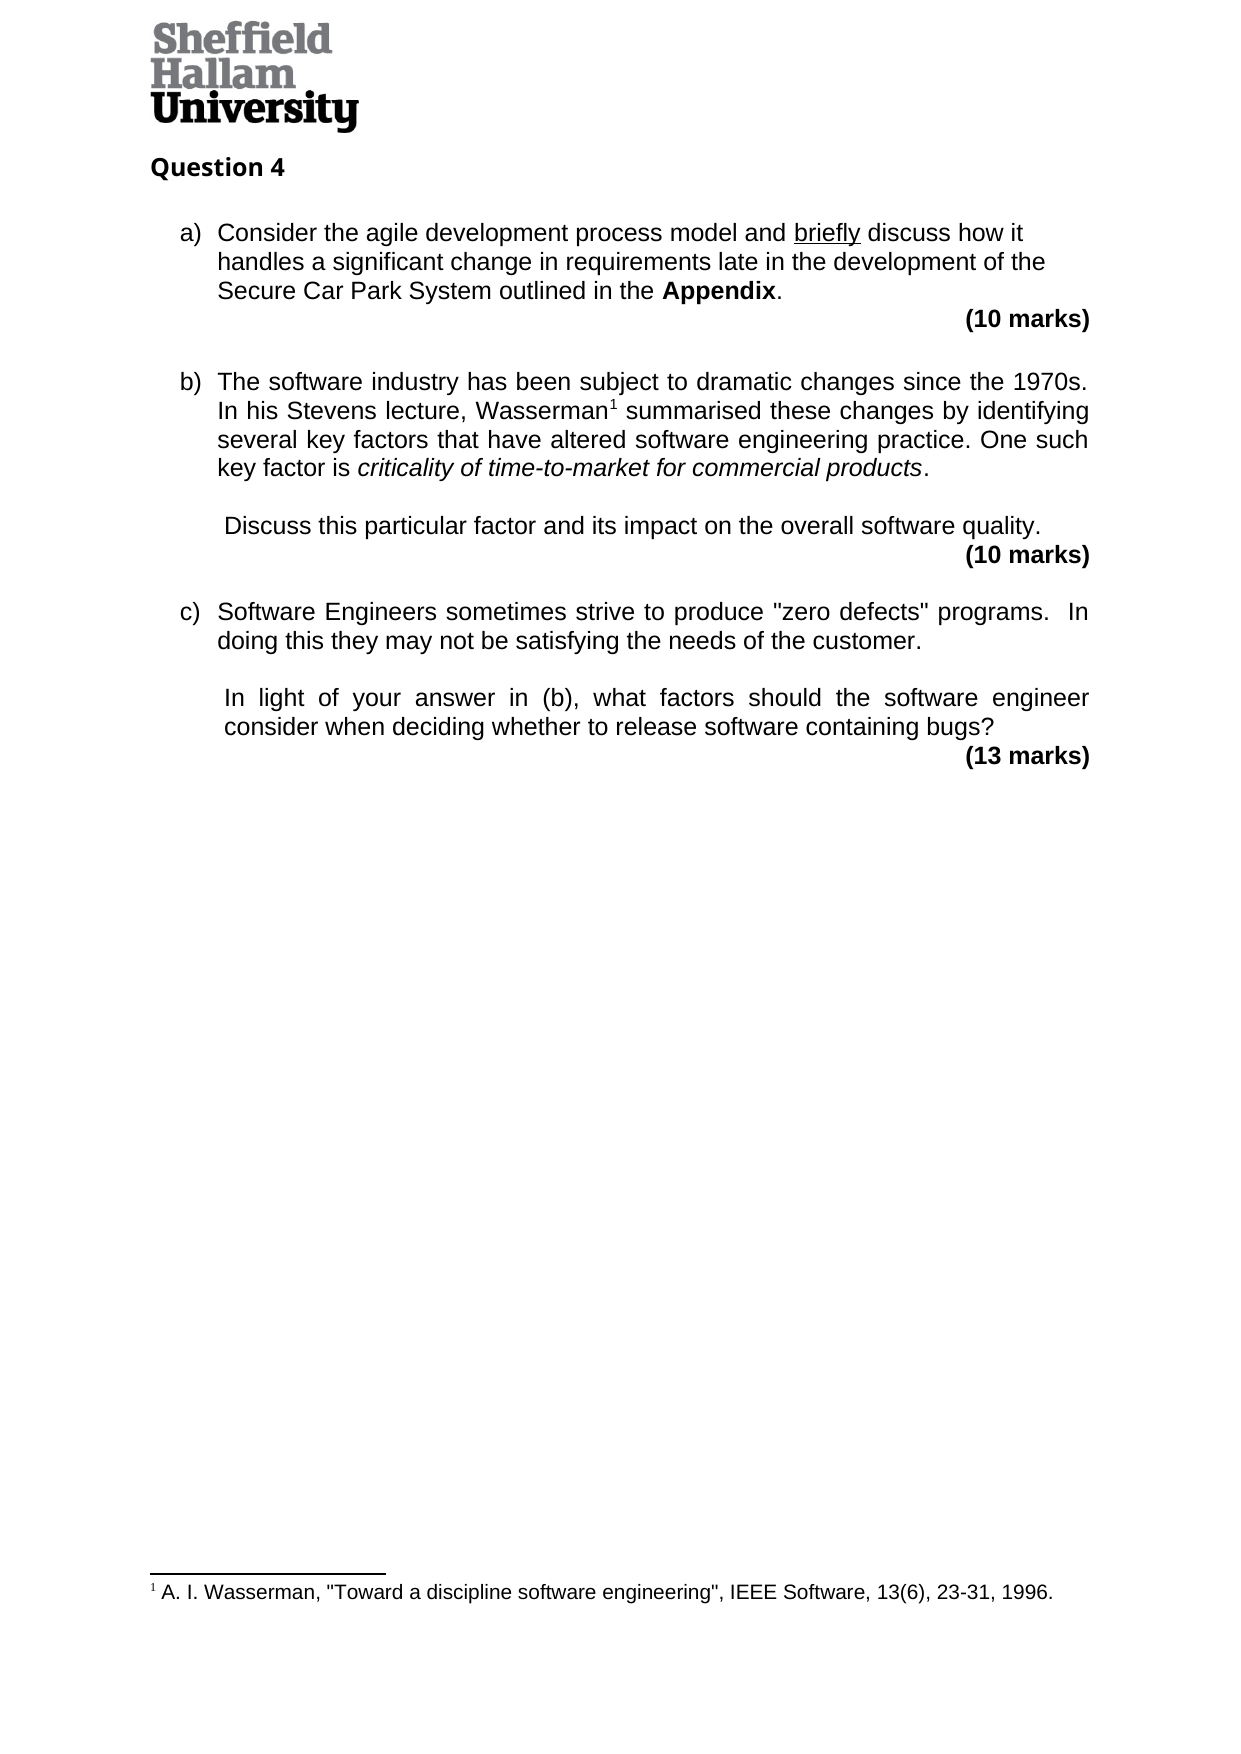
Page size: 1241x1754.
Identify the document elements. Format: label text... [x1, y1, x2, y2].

text Question 4 [150, 150, 1090, 184]
picture [150, 20, 359, 133]
text (10 marks) [179, 304, 1090, 333]
list The software industry has been subject to dramatic changes since the 1970s. In his Stevens lecture, Wasserman summarised these changes by identifying several key factors that have altered software engineering practice. One such key factor is criticality of time-to-market for commercial products. [179, 367, 1090, 482]
text (10 marks) [150, 540, 1090, 568]
text Discuss this particular factor and its impact on the overall software quality. [224, 511, 1090, 540]
list Software Engineers sometimes strive to produce "zero defects" programs. In doing this they may not be satisfying the needs of the customer. [179, 597, 1090, 655]
text In light of your answer in (b), what factors should the software engineer consider when deciding whether to release software containing bugs? [224, 683, 1090, 741]
text (13 marks) [217, 741, 1090, 770]
list Consider the agile development process model and briefly discuss how it handles a significant change in requirements late in the development of the Secure Car Park System outlined in the Appendix. [179, 218, 1090, 304]
